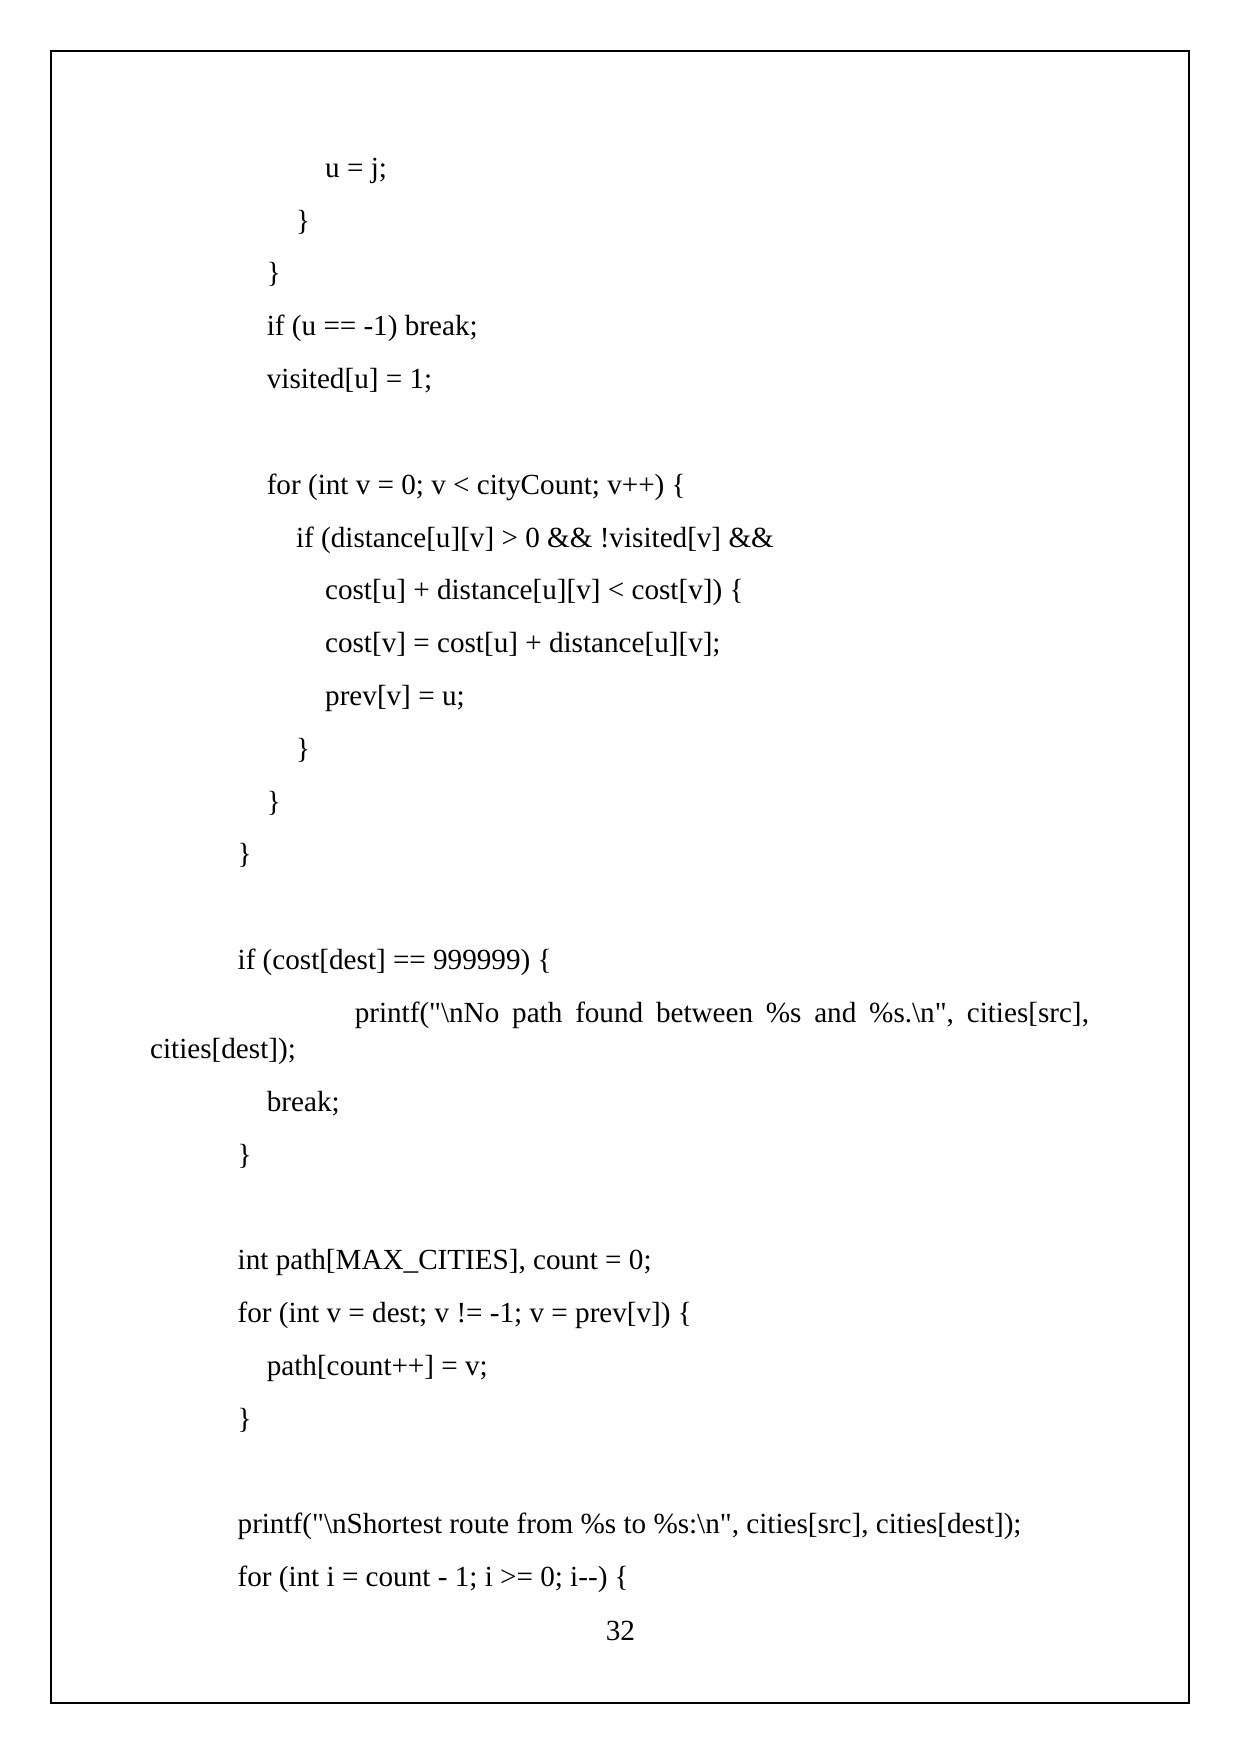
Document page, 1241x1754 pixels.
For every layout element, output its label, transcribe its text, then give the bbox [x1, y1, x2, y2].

text } [150, 837, 1090, 870]
text cost[v] = cost[u] + distance[u][v]; [150, 625, 1090, 659]
text for (int v = dest; v != -1; v = prev[v]) { [150, 1295, 1090, 1329]
text } [150, 256, 1090, 289]
text } [150, 203, 1090, 236]
text break; [150, 1084, 1090, 1117]
text } [150, 1401, 1090, 1434]
text } [150, 784, 1090, 817]
text } [150, 1137, 1090, 1170]
text visited[u] = 1; [150, 361, 1090, 395]
text for (int i = count - 1; i >= 0; i--) { [150, 1559, 1090, 1593]
text } [150, 731, 1090, 764]
text u = j; [150, 150, 1090, 183]
text path[count++] = v; [150, 1348, 1090, 1382]
text if (u == -1) break; [150, 308, 1090, 342]
text printf("\nNo path found between %s and %s.\n", cities[src], cities[dest]); [150, 995, 1090, 1065]
text printf("\nShortest route from %s to %s:\n", cities[src], cities[dest]); [150, 1506, 1090, 1540]
text cost[u] + distance[u][v] < cost[v]) { [150, 572, 1090, 606]
text int path[MAX_CITIES], count = 0; [150, 1242, 1090, 1276]
text prev[v] = u; [150, 678, 1090, 712]
text if (cost[dest] == 999999) { [150, 942, 1090, 976]
text if (distance[u][v] > 0 && !visited[v] && [150, 520, 1090, 553]
text for (int v = 0; v < cityCount; v++) { [150, 467, 1090, 500]
